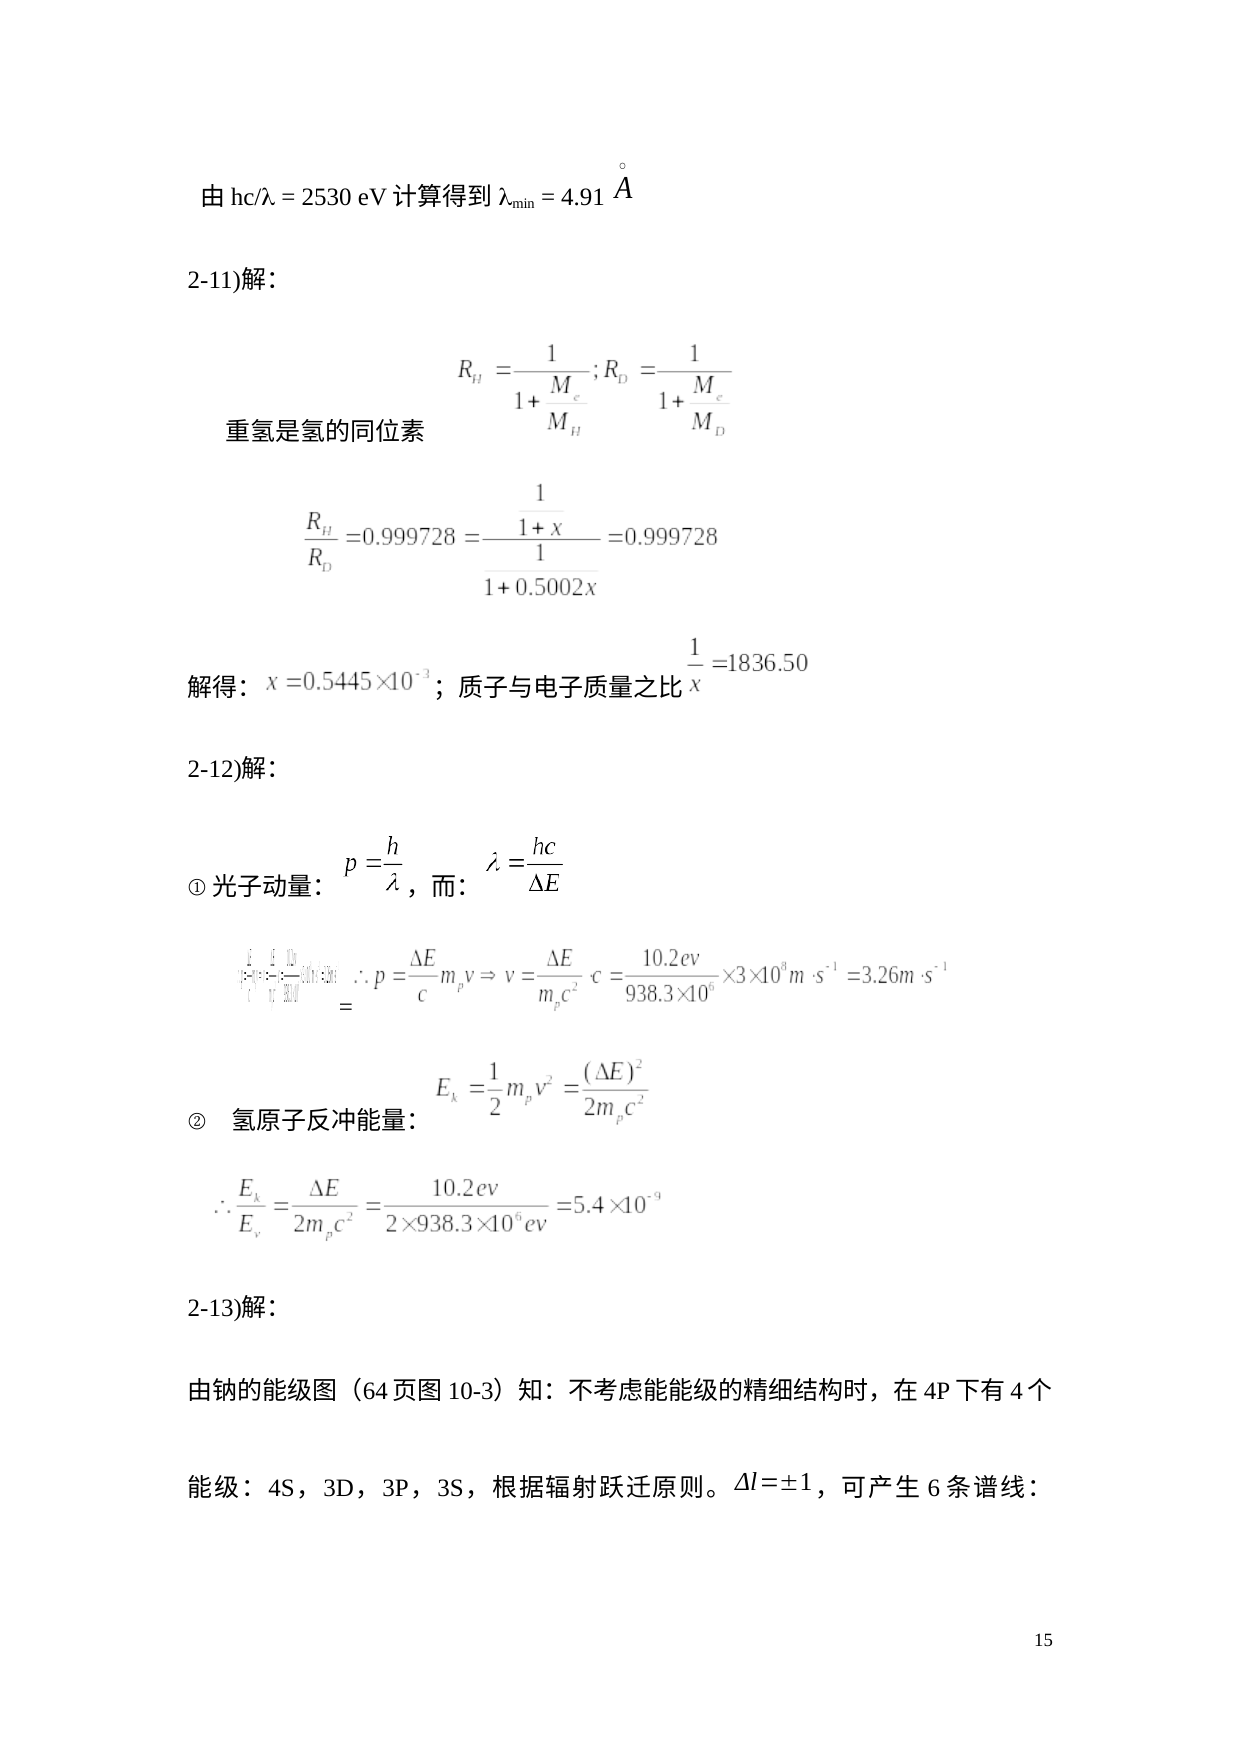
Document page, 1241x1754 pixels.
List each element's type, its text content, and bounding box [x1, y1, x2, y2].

text = [187, 933, 1053, 1031]
text ② 氢原子反冲能量： [187, 1045, 1053, 1143]
text 2-12)解： [187, 734, 1053, 799]
text 解得：；质子与电子质量之比 [187, 619, 1053, 716]
text 重氢是氢的同位素 [187, 328, 1053, 458]
text 由 hc/ = 2530 eV 计算得到 min = 4.91 [187, 162, 1053, 227]
text 2-11)解： [187, 245, 1053, 310]
text 2-13)解： [187, 1273, 1053, 1338]
text ① 光子动量：，而： [187, 818, 1053, 915]
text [187, 1356, 1053, 1518]
